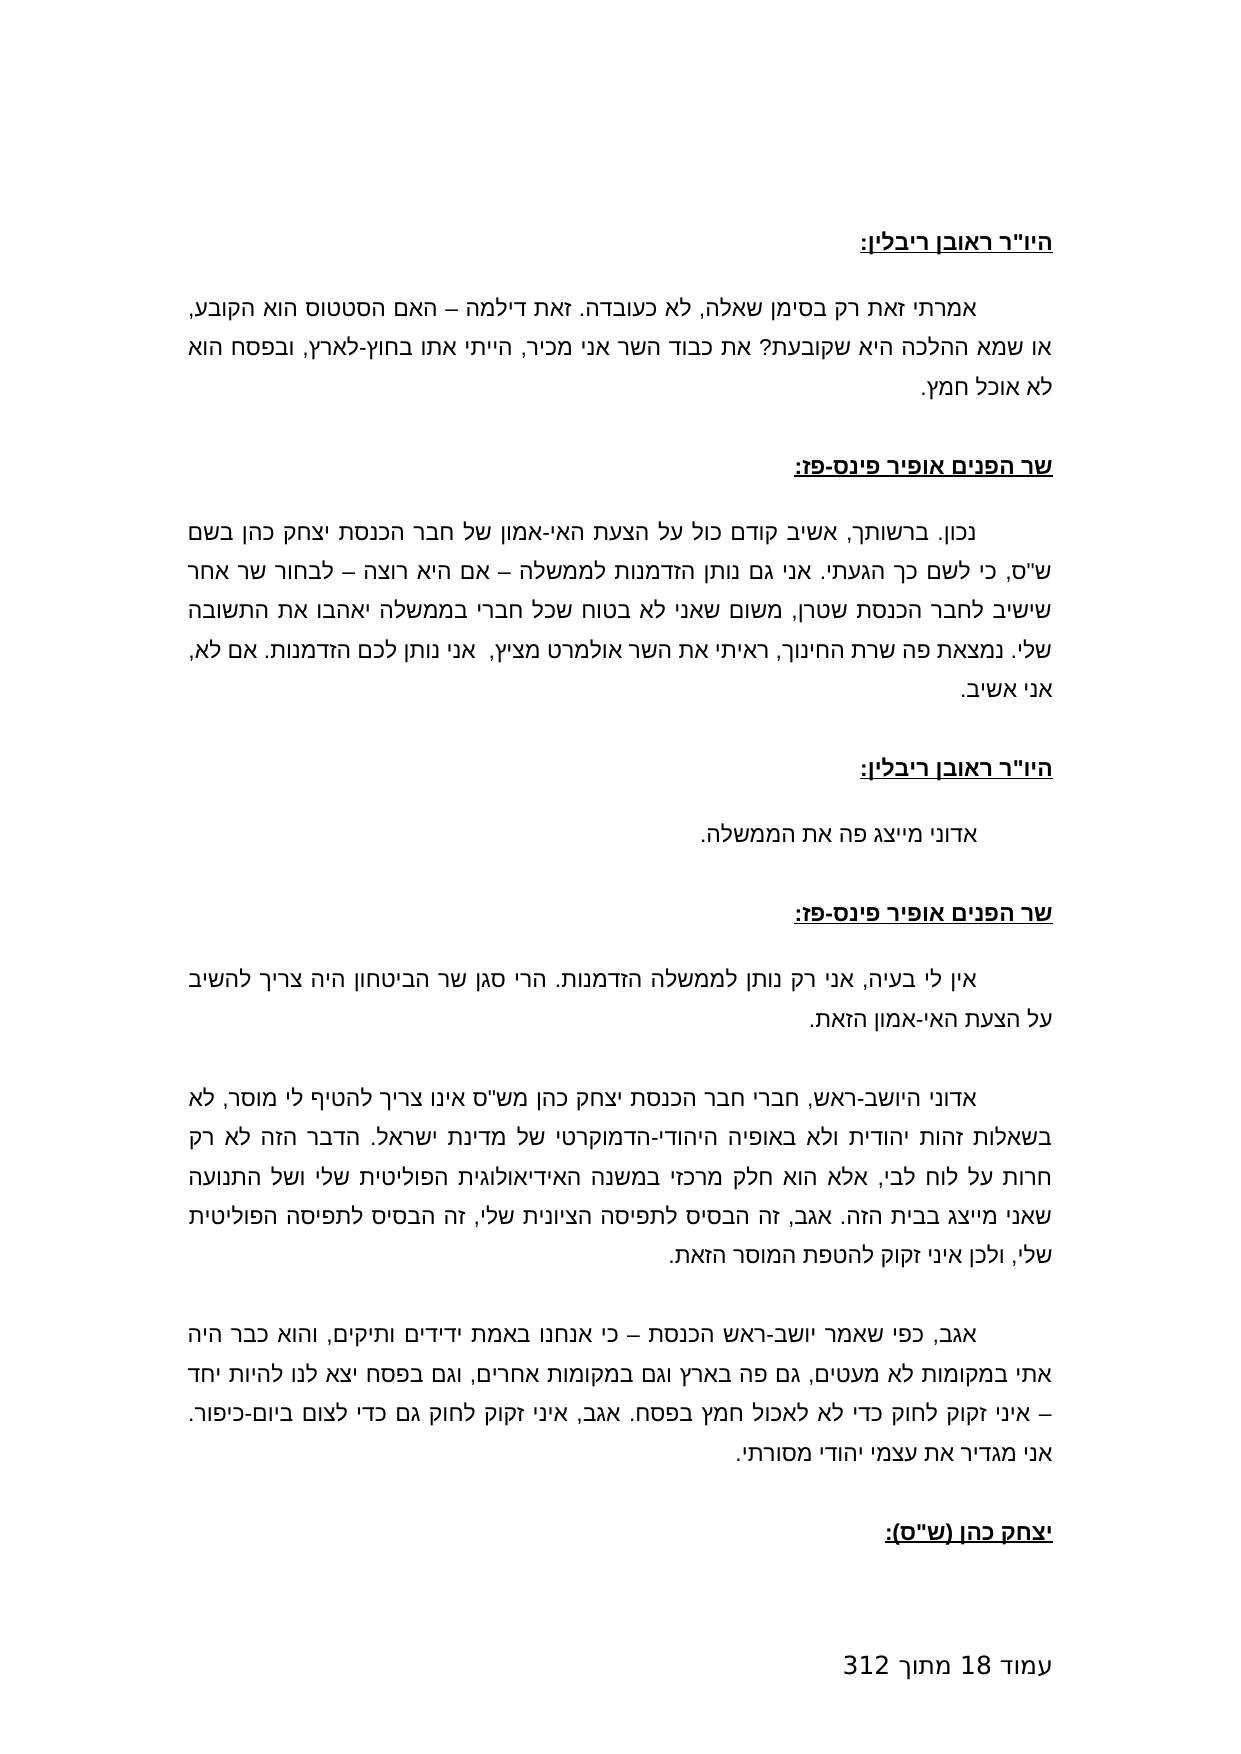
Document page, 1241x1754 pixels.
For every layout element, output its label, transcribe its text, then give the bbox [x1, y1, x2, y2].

text אין לי בעיה, אני רק נותן לממשלה הזדמנות. הרי סגן שר הביטחון היה צריך להשיב על הצעת האי-אמון הזאת. [187, 966, 1053, 1032]
text אגב, כפי שאמר יושב-ראש הכנסת – כי אנחנו באמת ידידים ותיקים, והוא כבר היה אתי במקומות לא מעטים, גם פה בארץ וגם במקומות אחרים, וגם בפסח יצא לנו להיות יחד – איני זקוק לחוק כדי לא לאכול חמץ בפסח. אגב, איני זקוק לחוק גם כדי לצום ביום-כיפור. אני מגדיר את עצמי יהודי מסורתי. [187, 1321, 1053, 1466]
text היו"ר ראובן ריבלין: [187, 755, 1053, 782]
text אמרתי זאת רק בסימן שאלה, לא כעובדה. זאת דילמה – האם הסטטוס הוא הקובע, או שמא ההלכה היא שקובעת? את כבוד השר אני מכיר, הייתי אתו בחוץ-לארץ, ובפסח הוא לא אוכל חמץ. [187, 295, 1053, 400]
text אדוני היושב-ראש, חברי חבר הכנסת יצחק כהן מש"ס אינו צריך להטיף לי מוסר, לא בשאלות זהות יהודית ולא באופיה היהודי-הדמוקרטי של מדינת ישראל. הדבר הזה לא רק חרות על לוח לבי, אלא הוא חלק מרכזי במשנה האידיאולוגית הפוליטית שלי ושל התנועה שאני מייצג בבית הזה. אגב, זה הבסיס לתפיסה הציונית שלי, זה הבסיס לתפיסה הפוליטית שלי, ולכן איני זקוק להטפת המוסר הזאת. [187, 1084, 1053, 1269]
text שר הפנים אופיר פינס-פז: [187, 900, 1053, 927]
text יצחק כהן (ש"ס): [187, 1519, 1053, 1545]
text אדוני מייצג פה את הממשלה. [187, 821, 1053, 848]
text נכון. ברשותך, אשיב קודם כול על הצעת האי-אמון של חבר הכנסת יצחק כהן בשם ש"ס, כי לשם כך הגעתי. אני גם נותן הזדמנות לממשלה – אם היא רוצה – לבחור שר אחר שישיב לחבר הכנסת שטרן, משום שאני לא בטוח שכל חברי בממשלה יאהבו את התשובה שלי. נמצאת פה שרת החינוך, ראיתי את השר אולמרט מציץ, אני נותן לכם הזדמנות. אם לא, אני אשיב. [187, 518, 1053, 703]
text שר הפנים אופיר פינס-פז: [187, 453, 1053, 479]
text היו"ר ראובן ריבלין: [187, 229, 1053, 255]
